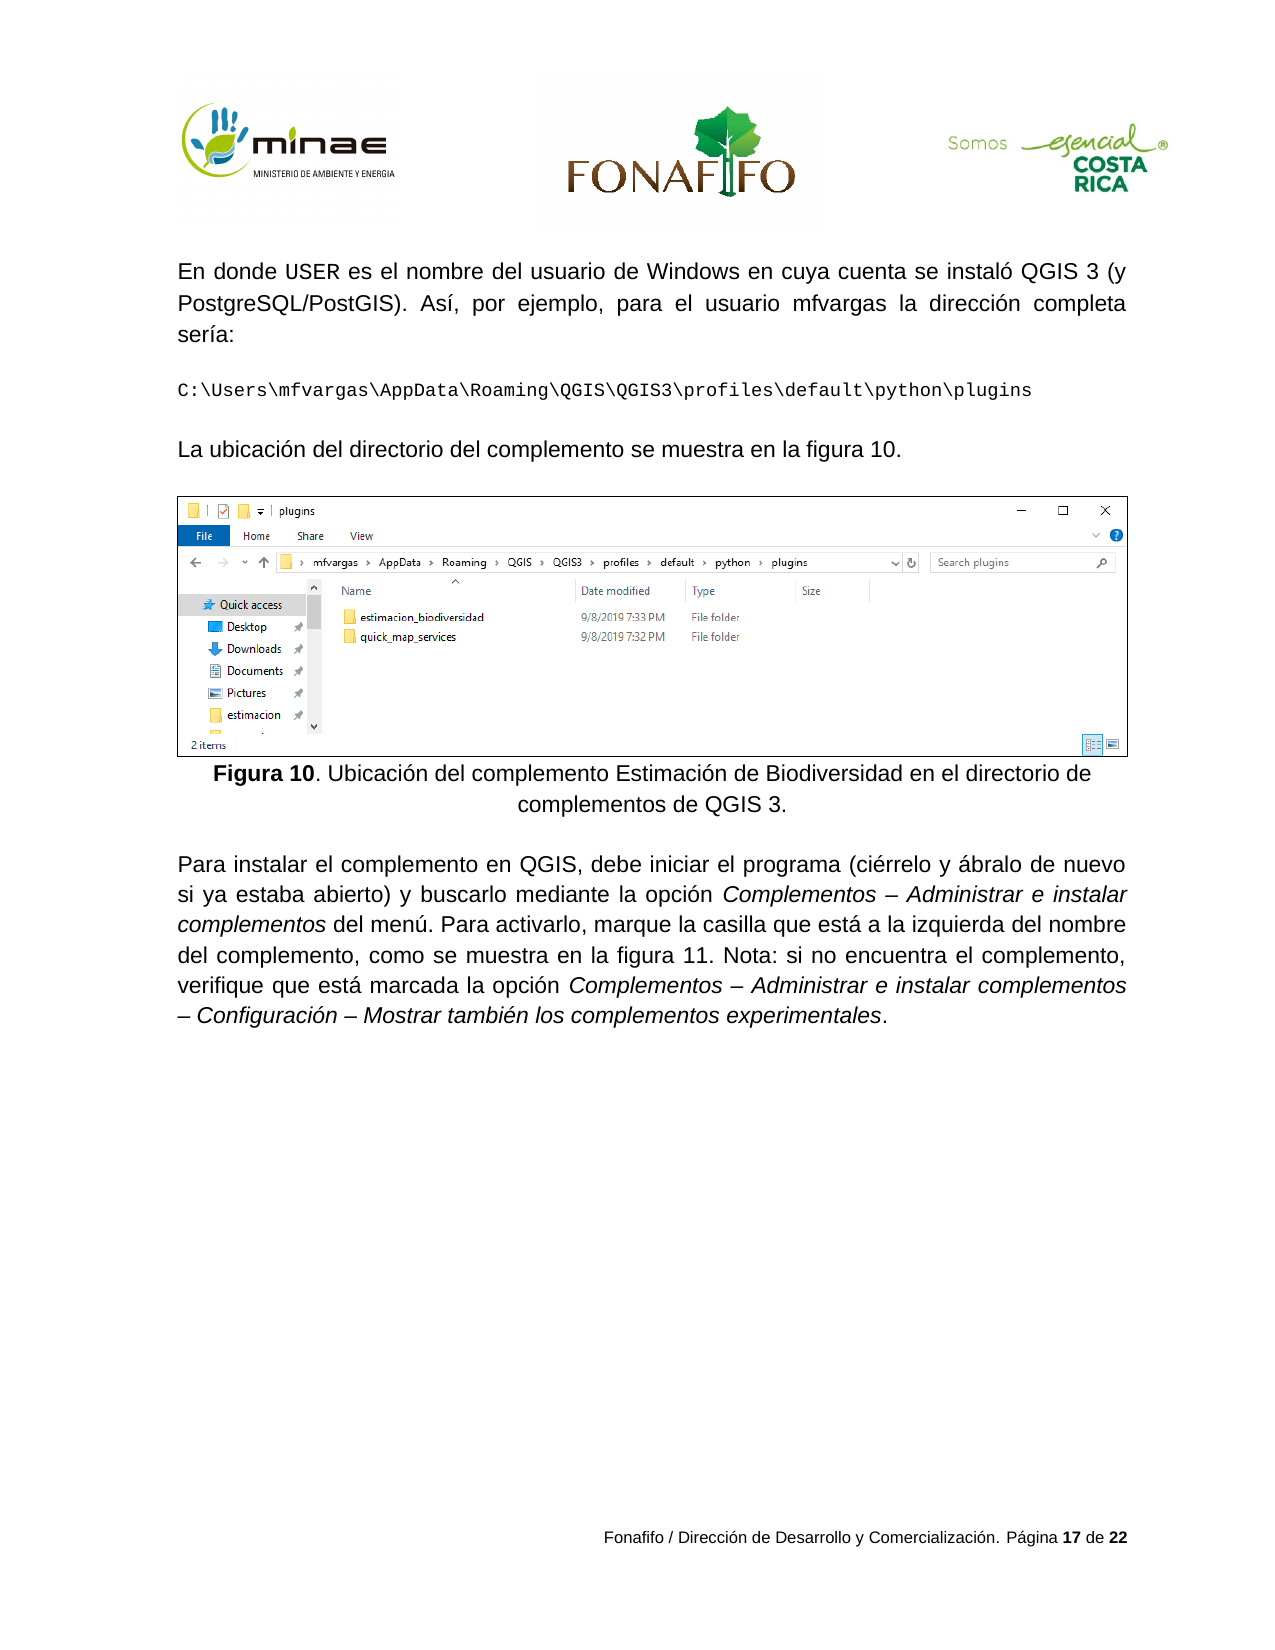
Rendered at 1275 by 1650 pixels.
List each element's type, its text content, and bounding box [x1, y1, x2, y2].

text Figura 10. Ubicación del complemento Estimación de Biodiversidad en el directorio de complementos de QGIS 3. [177, 760, 1127, 817]
text C:\Users\mfvargas\AppData\Roaming\QGIS\QGIS3\profiles\default\python\plugins [177, 381, 1127, 402]
picture [900, 75, 1216, 240]
picture [177, 75, 403, 228]
picture [537, 75, 826, 228]
picture [178, 497, 1127, 756]
text La ubicación del directorio del complemento se muestra en la figura 10. [177, 436, 1127, 462]
text En donde USER es el nombre del usuario de Windows en cuya cuenta se instaló QGIS 3 (y PostgreSQL/PostGIS). Así, por ejemplo, para el usuario mfvargas la dirección completa sería: [177, 258, 1127, 347]
text Para instalar el complemento en QGIS, debe iniciar el programa (ciérrelo y ábralo de nuevo si ya estaba abierto) y buscarlo mediante la opción Complementos – Administrar e instalar complementos del menú. Para activarlo, marque la casilla que está a la izquierda del nombre del complemento, como se muestra en la figura 11. Nota: si no encuentra el complemento, verifique que está marcada la opción Complementos – Administrar e instalar complementos – Configuración – Mostrar también los complementos experimentales. [177, 851, 1127, 1028]
